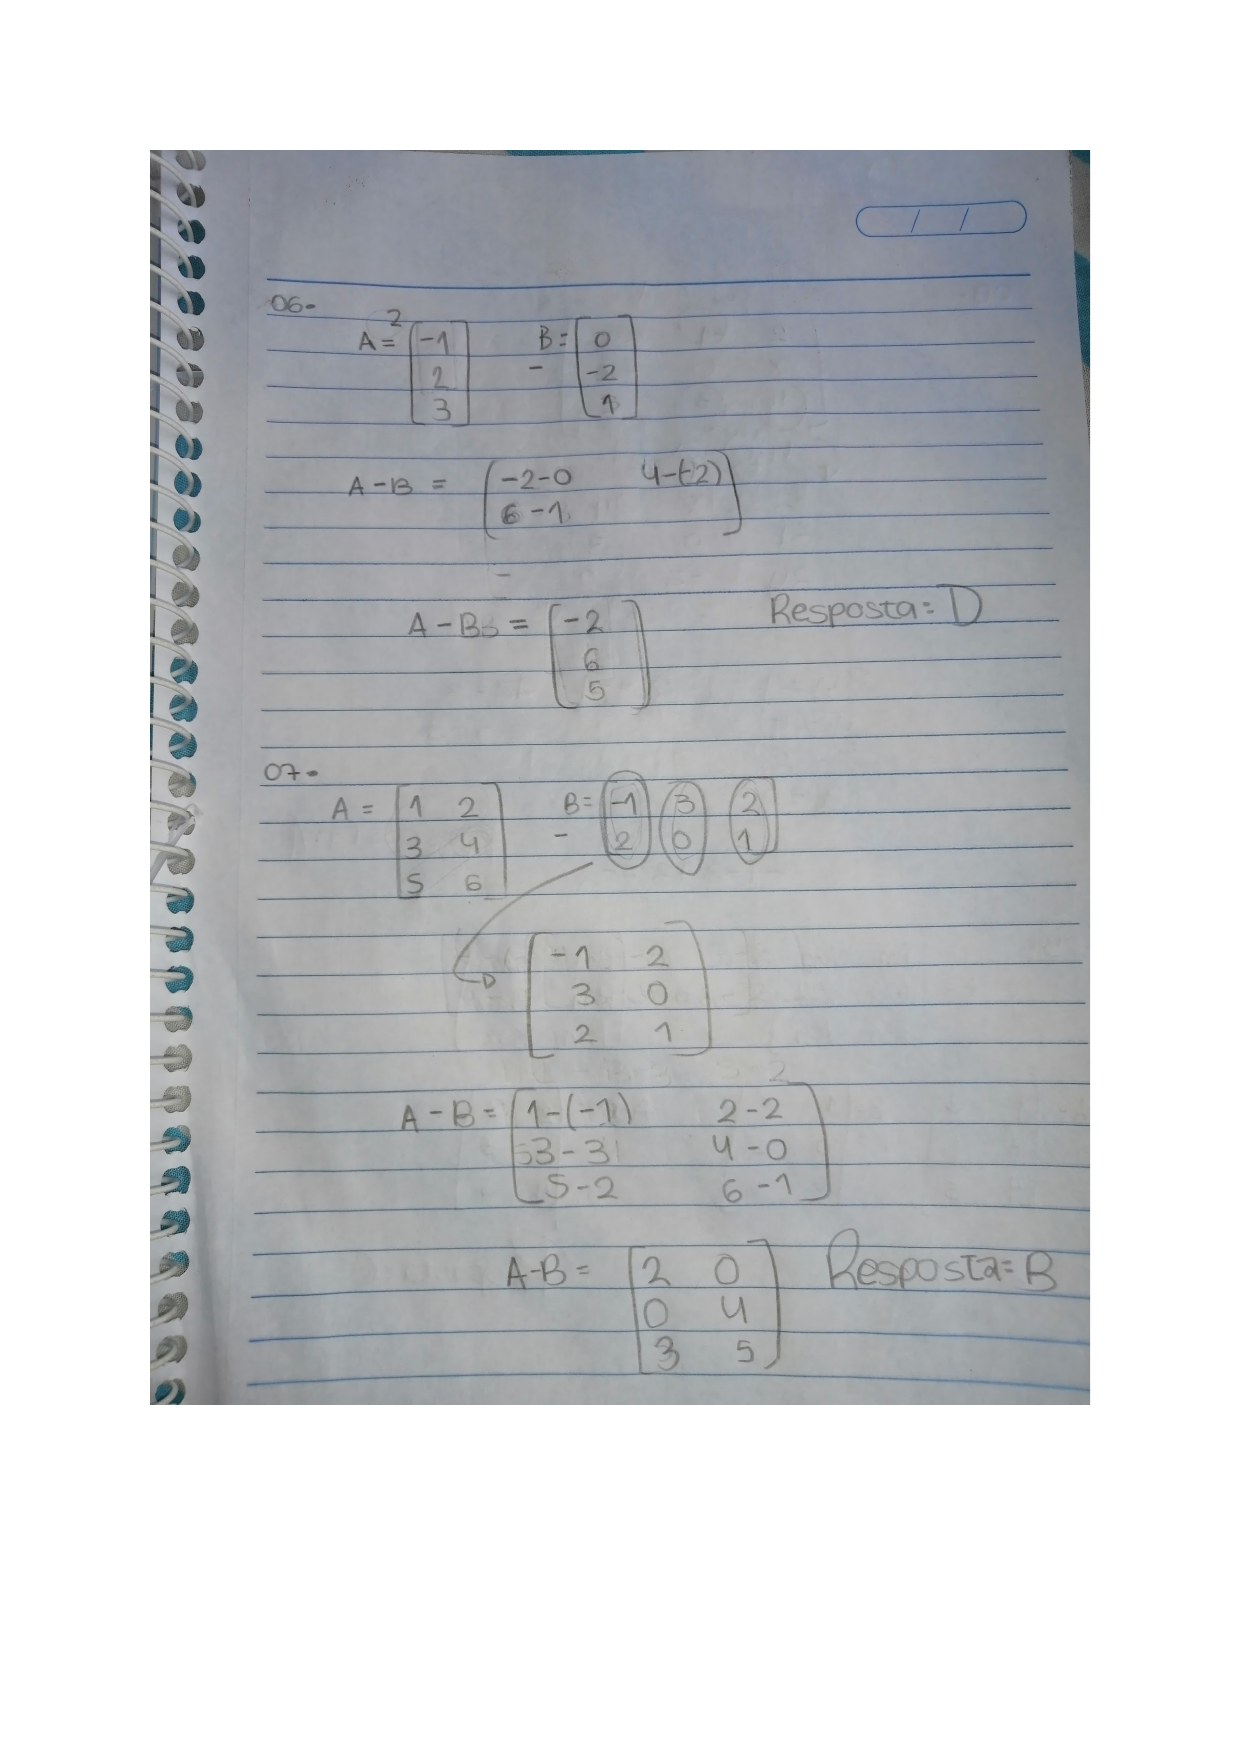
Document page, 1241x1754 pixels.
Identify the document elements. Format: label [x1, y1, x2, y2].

picture [150, 150, 1091, 1405]
